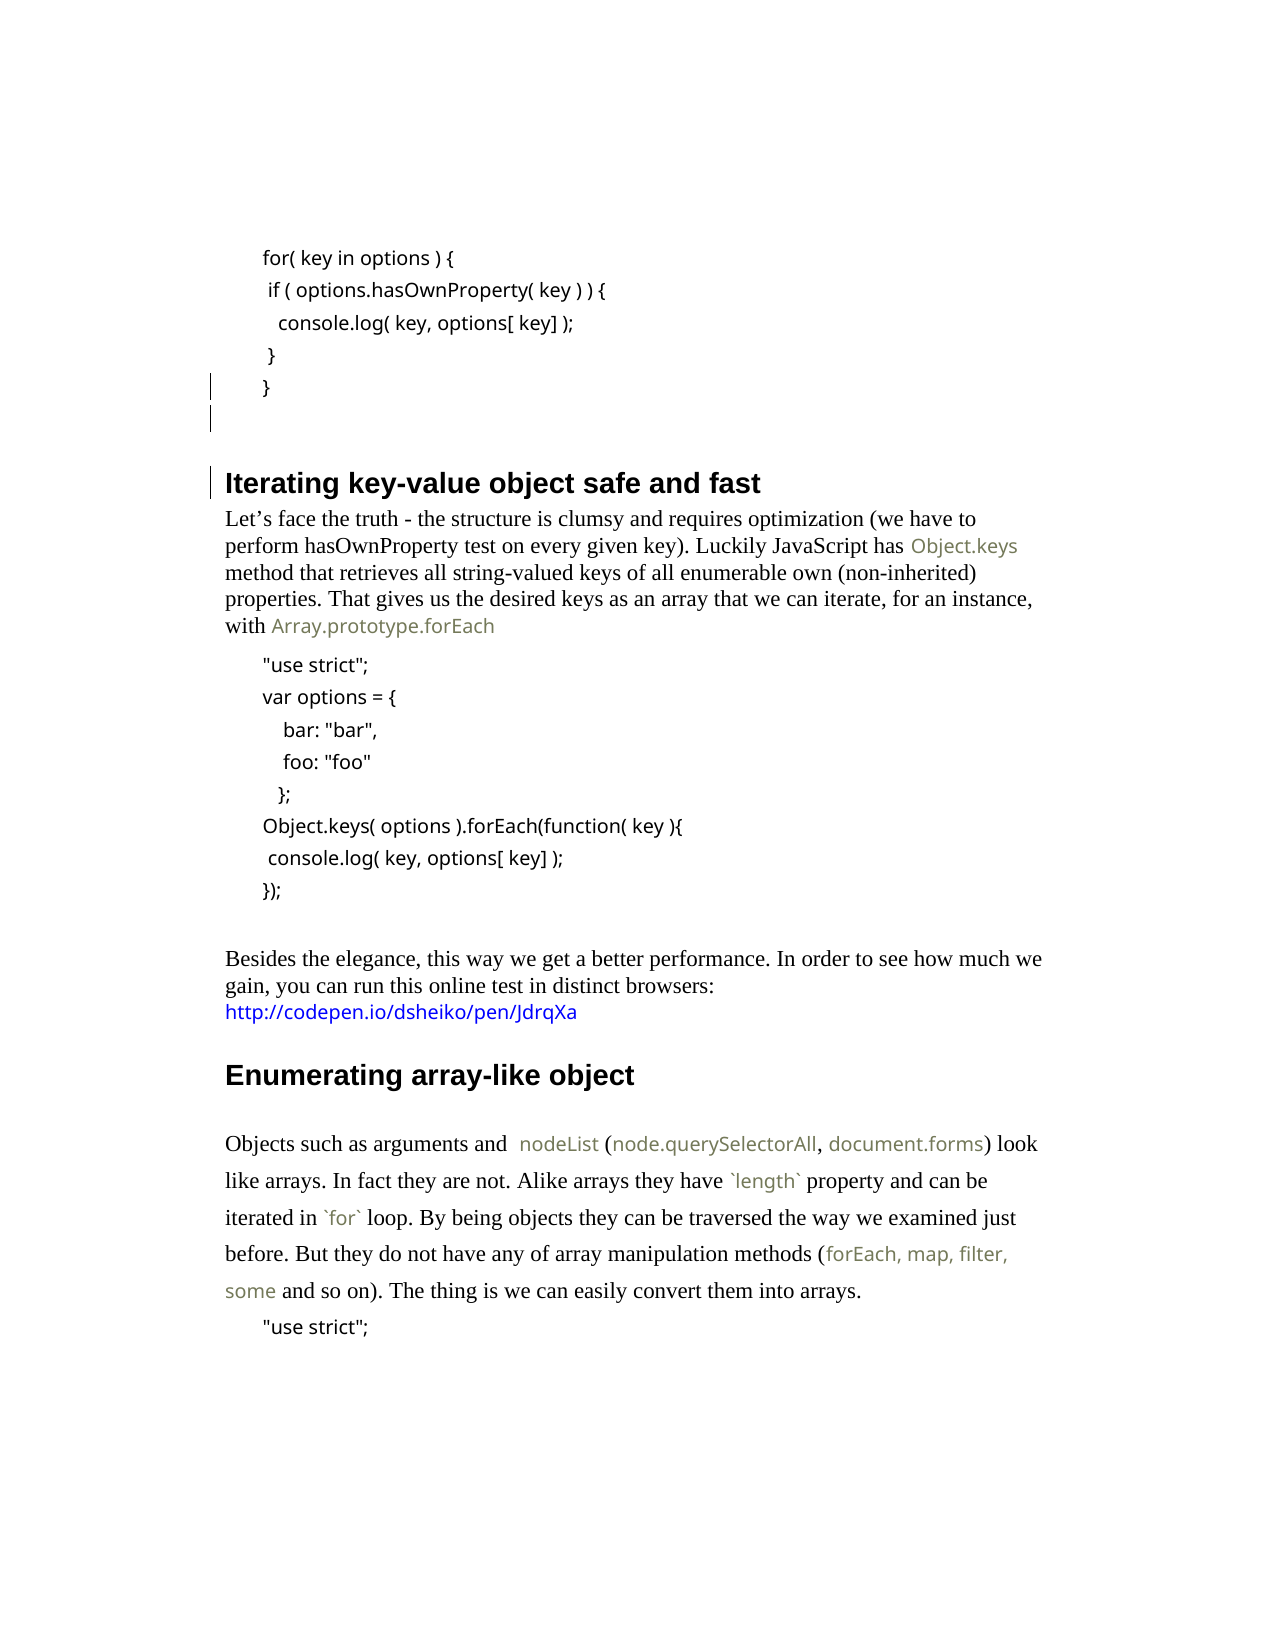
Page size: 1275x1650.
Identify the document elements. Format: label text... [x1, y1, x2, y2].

text "use strict"; [262, 1313, 1050, 1340]
text } [262, 341, 1050, 368]
text }; [262, 780, 1050, 807]
text }); [262, 877, 1050, 904]
text console.log( key, options[ key] ); [262, 844, 1050, 872]
subtitle Enumerating array-like object [225, 1058, 1050, 1092]
text Object.keys( options ).forEach(function( key ){ [262, 812, 1050, 839]
subtitle Iterating key-value object safe and fast [225, 466, 1050, 499]
text for( key in options ) { [262, 244, 1050, 271]
text foo: "foo" [262, 748, 1050, 775]
text Let’s face the truth - the structure is clumsy and requires optimization (we have to perform hasOwnProperty test on every given key). Luckily JavaScript has Object.keys method that retrieves all string-valued keys of all enumerable own (non-inherited) properties. That gives us the desired keys as an array that we can iterate, for an instance, with Array.prototype.forEach [225, 506, 1050, 639]
text var options = { [262, 684, 1050, 711]
text if ( options.hasOwnProperty( key ) ) { [262, 277, 1050, 304]
text "use strict"; [262, 651, 1050, 678]
text Besides the elegance, this way we get a better performance. In order to see how much we gain, you can run this online test in distinct browsers: http://codepen.io/dsheiko/pen/JdrqXa [225, 945, 1050, 1025]
text bar: "bar", [262, 716, 1050, 743]
text } [262, 373, 1050, 400]
text Objects such as arguments and nodeList (node.querySelectorAll, document.forms) look like arrays. In fact they are not. Alike arrays they have `length` property and can be iterated in `for` loop. By being objects they can be traversed the way we examined just before. But they do not have any of array manipulation methods (forEach, map, filter, some and so on). The thing is we can easily convert them into arrays. [225, 1131, 1050, 1304]
text console.log( key, options[ key] ); [262, 309, 1050, 336]
